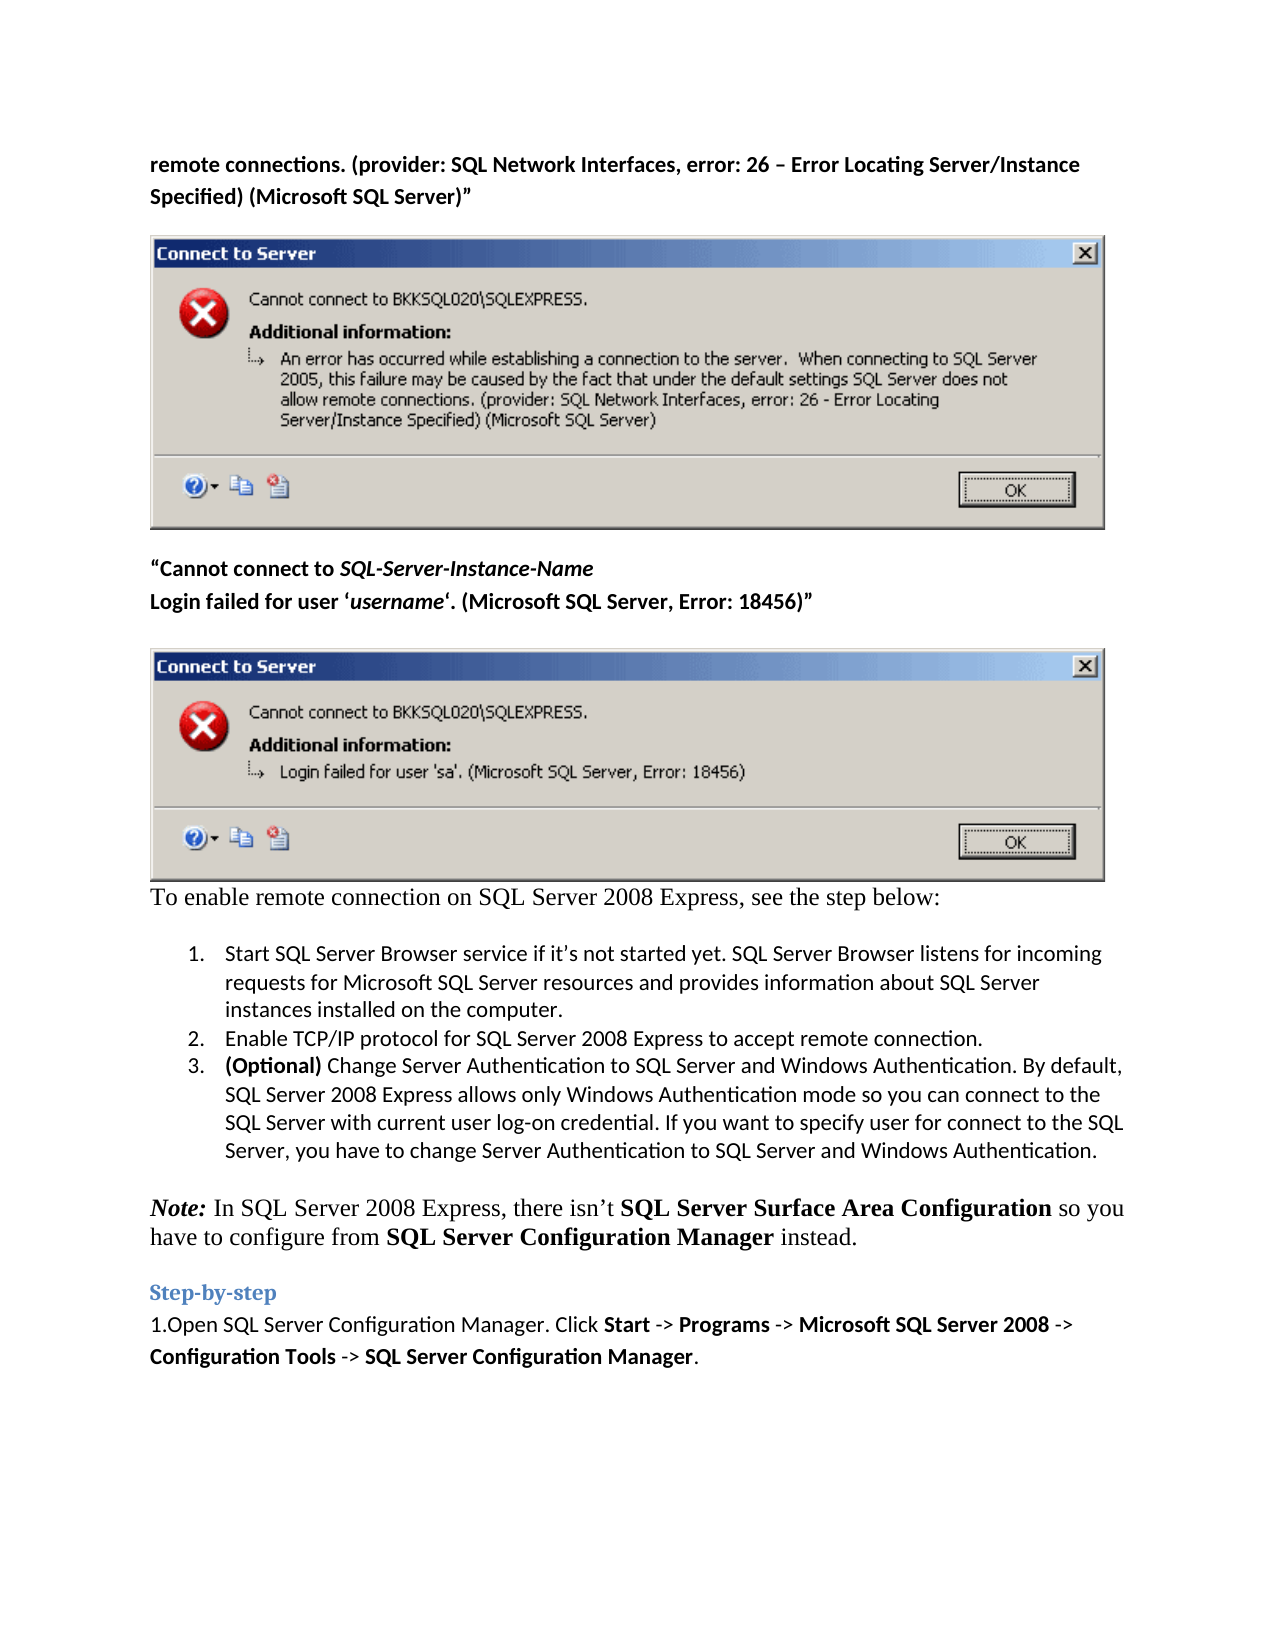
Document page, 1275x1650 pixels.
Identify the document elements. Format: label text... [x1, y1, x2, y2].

text Note: In SQL Server 2008 Express, there isn’t SQL Server Surface Area Configuration so you have to configure from SQL Server Configuration Manager instead. [150, 1193, 1125, 1250]
list (Optional) Change Server Authentication to SQL Server and Windows Authentication. By default, SQL Server 2008 Express allows only Windows Authentication mode so you can connect to the SQL Server with current user log-on credential. If you want to specify user for connect to the SQL Server, you have to change Server Authentication to SQL Server and Windows Authentication. [187, 1052, 1125, 1164]
picture [150, 648, 1106, 882]
list Start SQL Server Browser service if it’s not started yet. SQL Server Browser listens for incoming requests for Microsoft SQL Server resources and provides information about SQL Server instances installed on the computer. [187, 939, 1125, 1024]
text 1.Open SQL Server Configuration Manager. Click Start -> Programs -> Microsoft SQL Server 2008 -> Configuration Tools -> SQL Server Configuration Manager. [150, 1310, 1125, 1370]
subtitle Step-by-step [150, 1279, 1125, 1306]
list Enable TCP/IP protocol for SQL Server 2008 Express to accept remote connection. [187, 1024, 1125, 1052]
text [150, 150, 1125, 210]
text “Cannot connect to SQL-Server-Instance-Name Login failed for user ‘username‘. (Microsoft SQL Server, Error: 18456)” [150, 554, 1125, 615]
picture [150, 235, 1106, 530]
